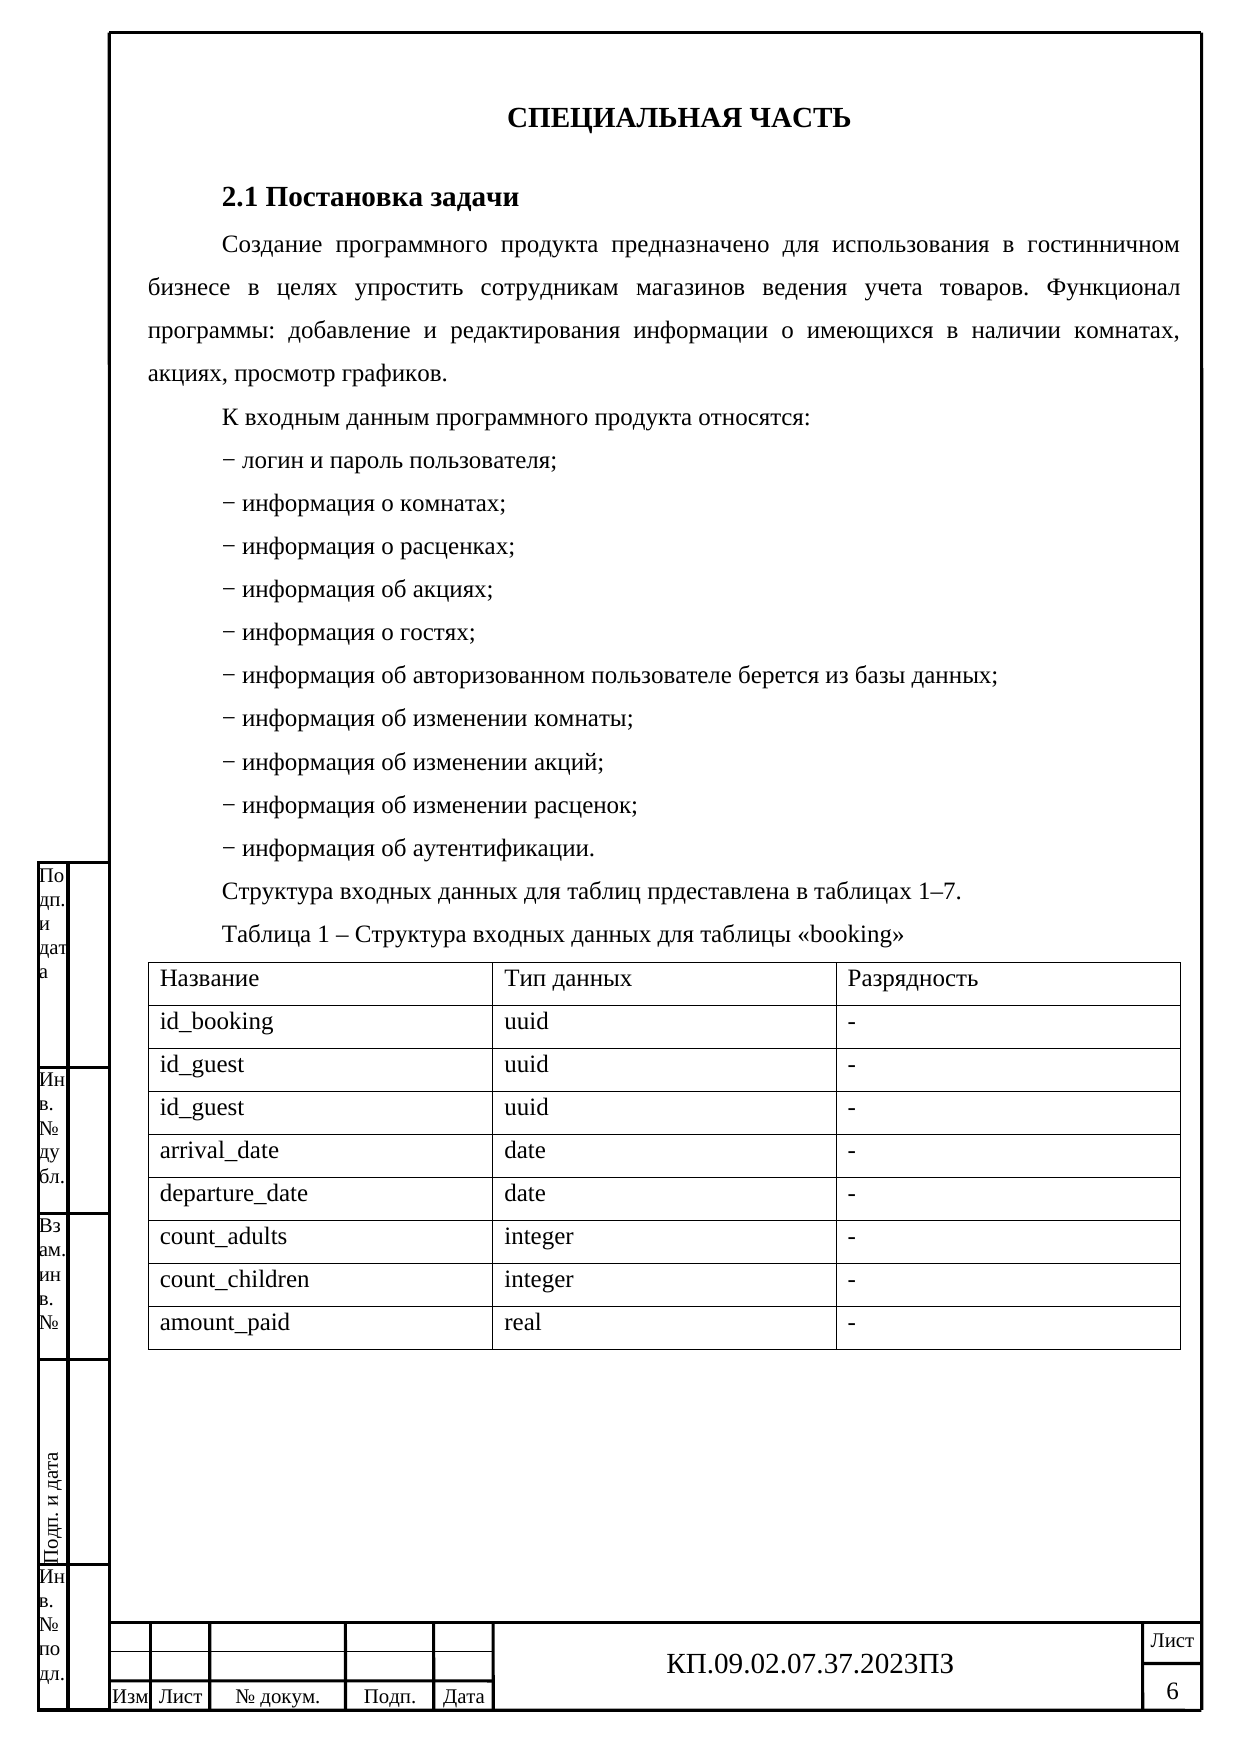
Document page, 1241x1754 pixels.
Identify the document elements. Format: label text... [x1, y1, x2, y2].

table_cell - [837, 1006, 1180, 1048]
table_cell amount_paid [149, 1307, 492, 1348]
text Создание программного продукта предназначено для использования в гостинничном бизнесе в целях упростить сотрудникам магазинов ведения учета товаров. Функционал программы: добавление и редактирования информации о имеющихся в наличии комнатах, акциях, просмотр графиков. [148, 229, 1181, 387]
list информация об изменении комнаты; [148, 703, 1181, 732]
table_cell date [493, 1135, 836, 1177]
table_cell count_children [149, 1264, 492, 1306]
table_cell real [493, 1307, 836, 1348]
table_header Название [149, 963, 492, 1005]
table_cell - [837, 1049, 1180, 1091]
list Таблица 1 – Структура входных данных для таблицы «booking» [222, 919, 1181, 948]
table_cell integer [493, 1221, 836, 1263]
table_header Разрядность [837, 963, 1180, 1005]
table_cell id_booking [149, 1006, 492, 1048]
table_cell uuid [493, 1092, 836, 1134]
text Структура входных данных для таблиц прдеставлена в таблицах 1–7. [148, 876, 1181, 905]
table_cell id_guest [149, 1092, 492, 1134]
table_cell uuid [493, 1049, 836, 1091]
table_cell - [837, 1307, 1180, 1348]
table_cell date [493, 1178, 836, 1220]
table_cell - [837, 1221, 1180, 1263]
list информация об акциях; [148, 574, 1181, 603]
table_cell - [837, 1135, 1180, 1177]
table_cell count_adults [149, 1221, 492, 1263]
list логин и пароль пользователя; [148, 445, 1181, 473]
table_cell integer [493, 1264, 836, 1306]
table_cell arrival_date [149, 1135, 492, 1177]
table_cell - [837, 1264, 1180, 1306]
table_header Тип данных [493, 963, 836, 1005]
text 2.1 Постановка задачи [148, 179, 1181, 212]
list информация об авторизованном пользователе берется из базы данных; [148, 660, 1181, 689]
list информация об изменении расценок; [148, 790, 1181, 818]
list информация об аутентификации. [148, 833, 1181, 862]
table_cell - [837, 1092, 1180, 1134]
table_cell departure_date [149, 1178, 492, 1220]
list информация о комнатах; [148, 488, 1181, 517]
text СПЕЦИАЛЬНАЯ ЧАСТЬ [148, 100, 1181, 133]
list информация о расценках; [148, 531, 1181, 560]
table_cell uuid [493, 1006, 836, 1048]
table_cell id_guest [149, 1049, 492, 1091]
list информация о гостях; [148, 617, 1181, 646]
list информация об изменении акций; [148, 747, 1181, 775]
table_cell - [837, 1178, 1180, 1220]
text К входным данным программного продукта относятся: [148, 402, 1181, 430]
